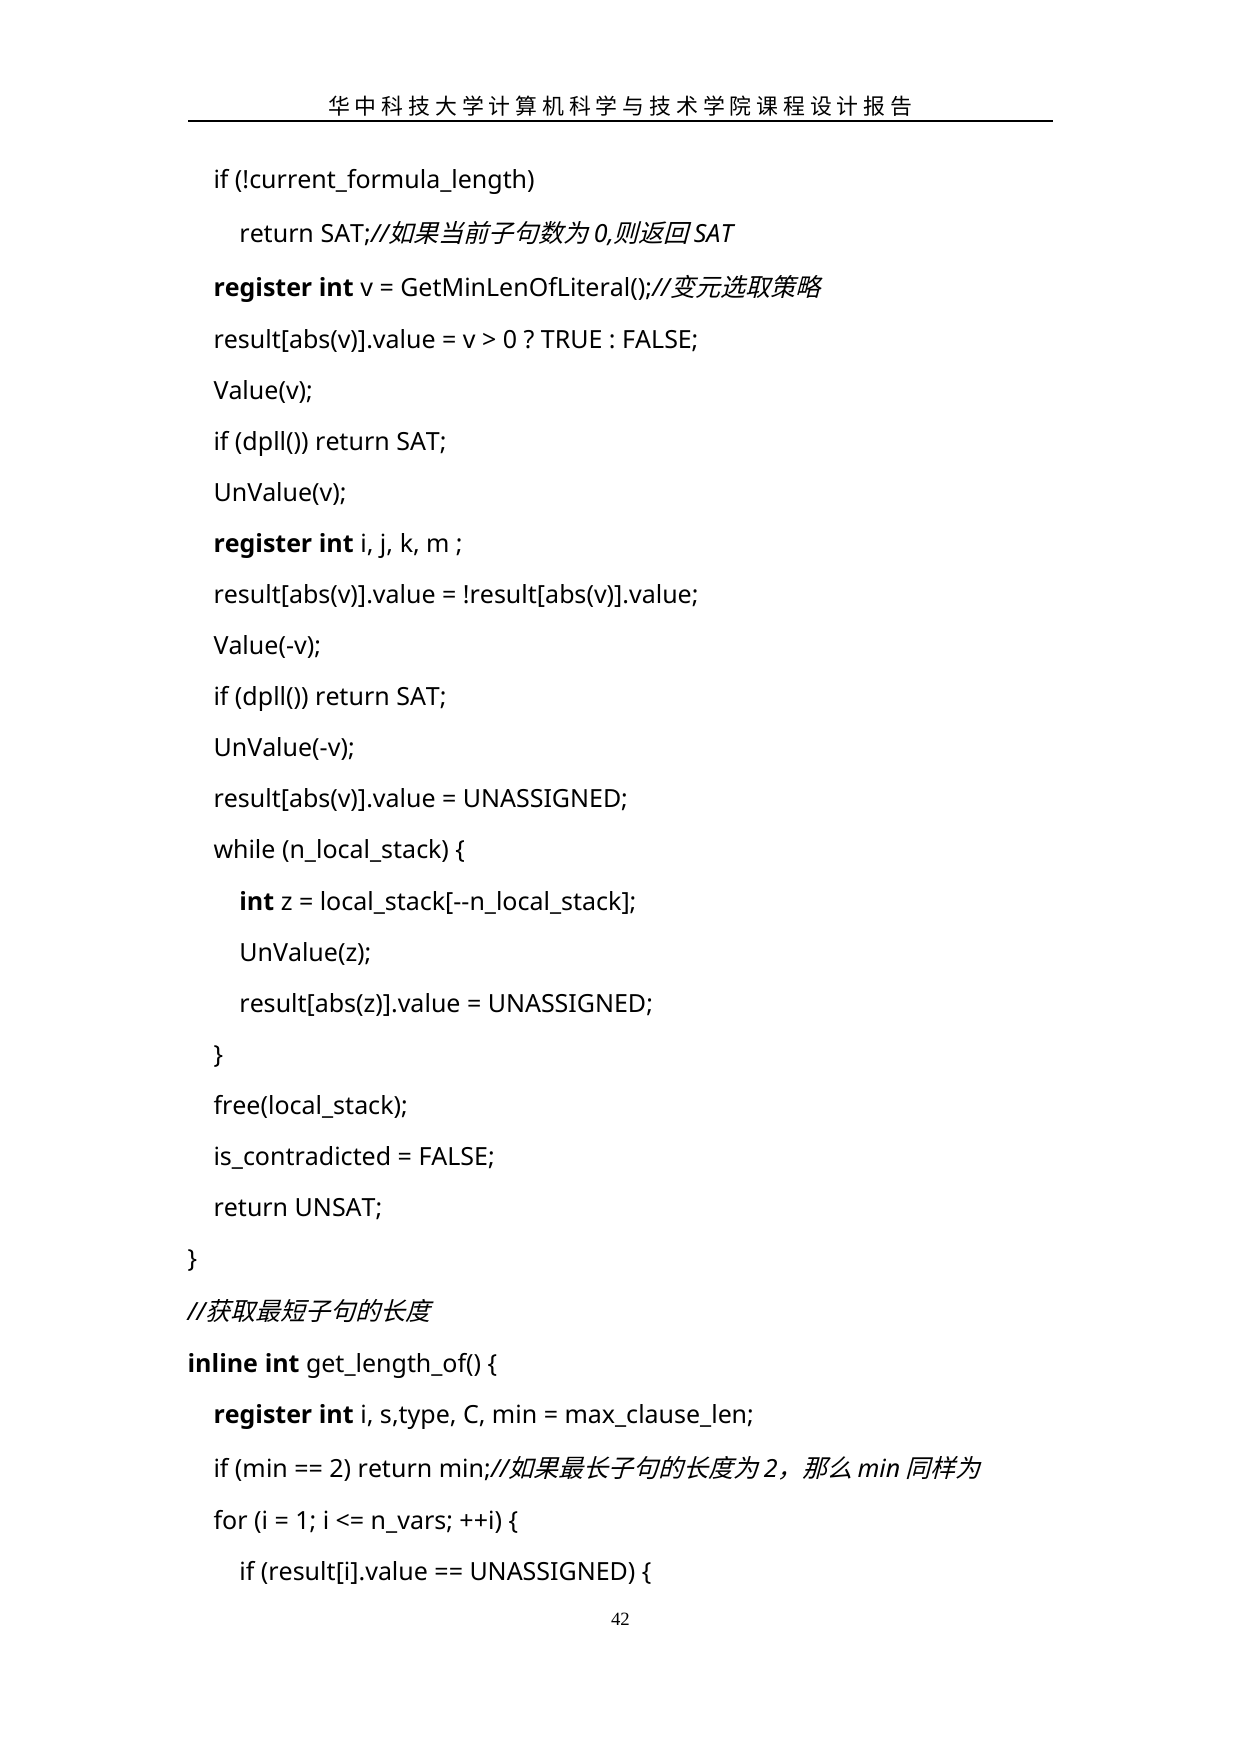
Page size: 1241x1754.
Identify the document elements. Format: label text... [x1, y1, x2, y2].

text result[abs(v)].value = UNASSIGNED; [187, 781, 1053, 815]
text register int i, j, k, m ; [187, 526, 1053, 560]
text if (min == 2) return min;//如果最长子句的长度为2，那么min同样为 [187, 1448, 1053, 1484]
text if (!current_formula_length) [187, 162, 1053, 196]
text //获取最短子句的长度 [187, 1292, 1053, 1328]
text Value(-v); [187, 628, 1053, 662]
text int z = local_stack[--n_local_stack]; [187, 883, 1053, 917]
text } [187, 1241, 1053, 1274]
text if (result[i].value == UNASSIGNED) { [187, 1553, 1053, 1587]
text return SAT;//如果当前子句数为0,则返回SAT [187, 213, 1053, 249]
text Value(v); [187, 373, 1053, 407]
text register int v = GetMinLenOfLiteral();//变元选取策略 [187, 267, 1053, 304]
text if (dpll()) return SAT; [187, 679, 1053, 713]
text UnValue(-v); [187, 730, 1053, 764]
text while (n_local_stack) { [187, 832, 1053, 866]
text register int i, s,type, C, min = max_clause_len; [187, 1397, 1053, 1431]
text result[abs(z)].value = UNASSIGNED; [187, 985, 1053, 1019]
text result[abs(v)].value = v > 0 ? TRUE : FALSE; [187, 322, 1053, 356]
text result[abs(v)].value = !result[abs(v)].value; [187, 577, 1053, 611]
text free(local_stack); [187, 1087, 1053, 1121]
text } [187, 1036, 1053, 1070]
text UnValue(v); [187, 475, 1053, 509]
text UnValue(z); [187, 934, 1053, 968]
text inline int get_length_of() { [187, 1346, 1053, 1380]
text is_contradicted = FALSE; [187, 1138, 1053, 1172]
text return UNSAT; [187, 1189, 1053, 1223]
text for (i = 1; i <= n_vars; ++i) { [187, 1502, 1053, 1536]
text if (dpll()) return SAT; [187, 424, 1053, 458]
